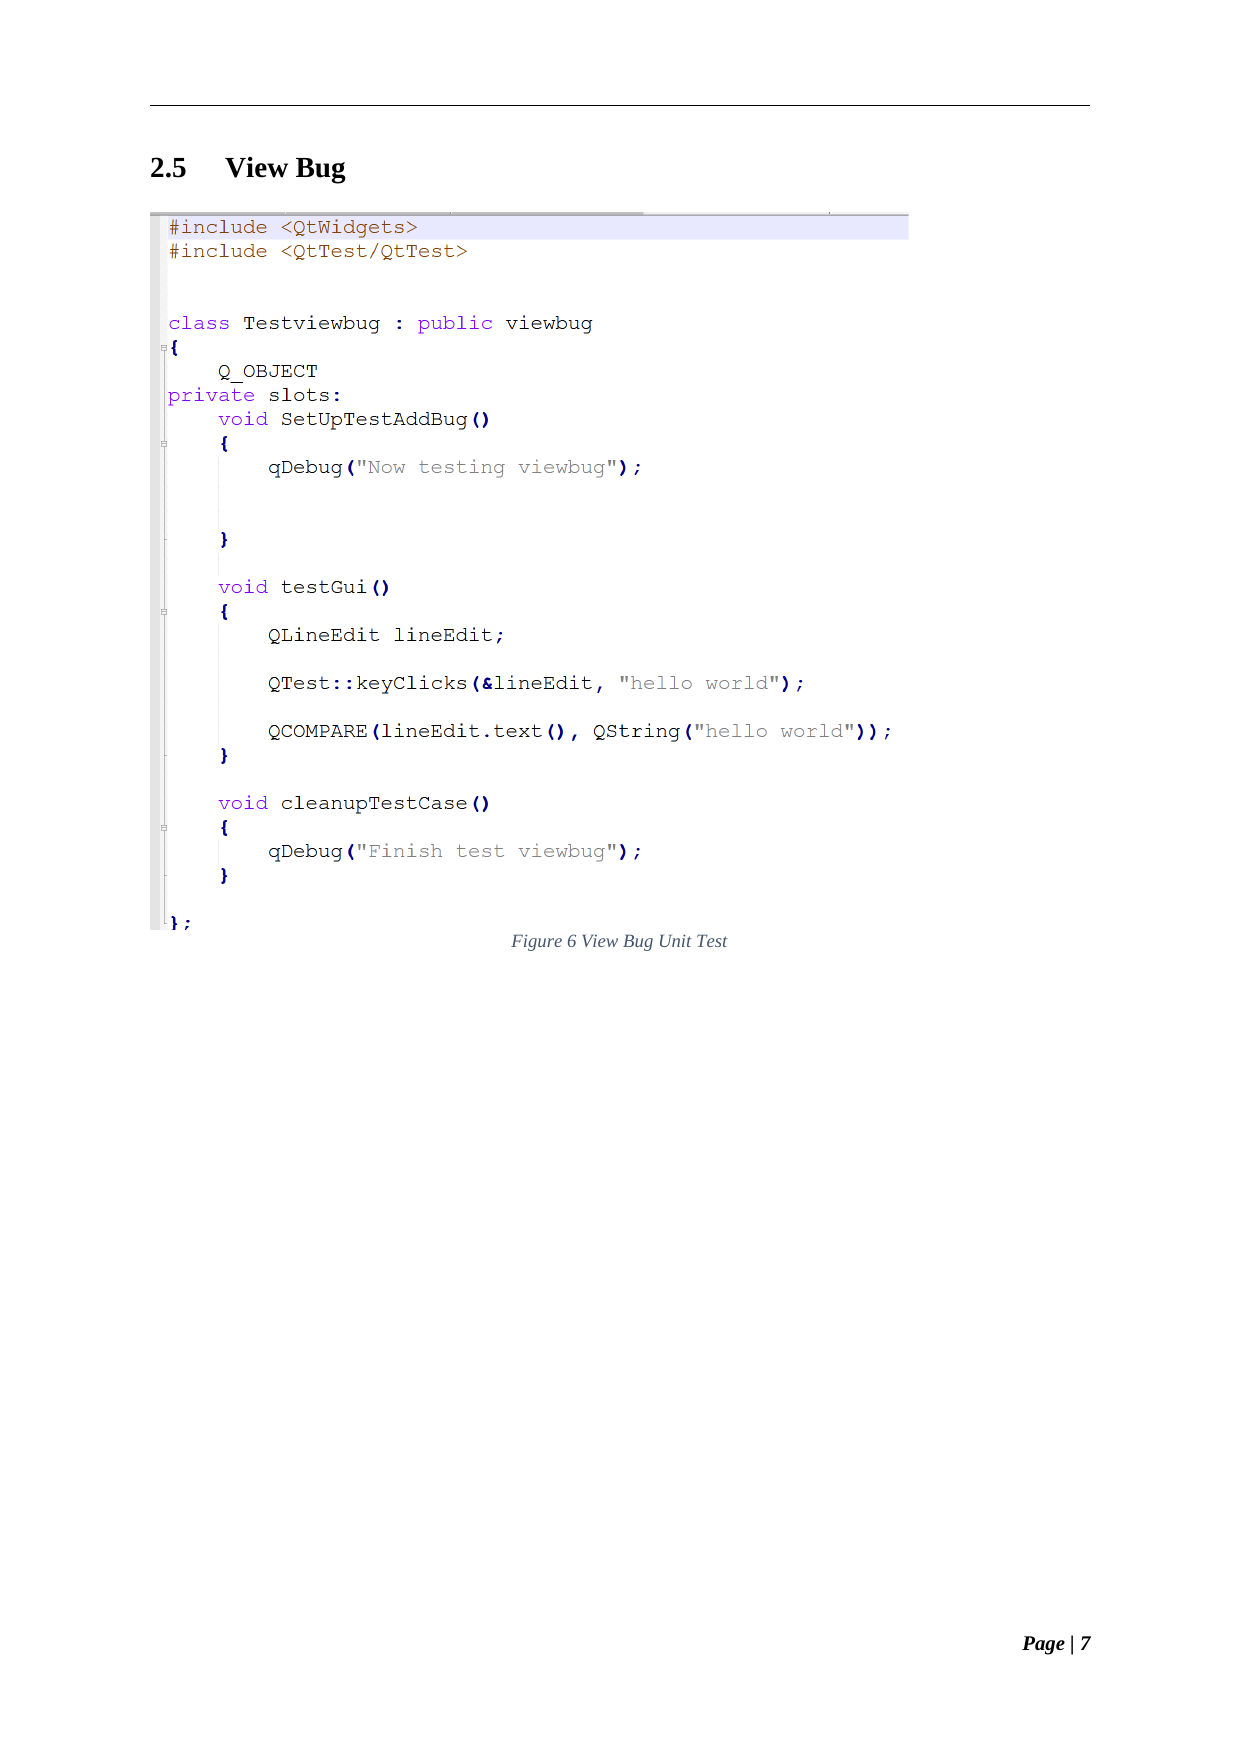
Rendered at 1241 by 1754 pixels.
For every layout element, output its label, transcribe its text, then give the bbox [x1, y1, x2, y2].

text Figure 6 View Bug Unit Test [150, 930, 1090, 951]
subtitle View Bug [150, 150, 1090, 183]
picture [150, 212, 909, 930]
